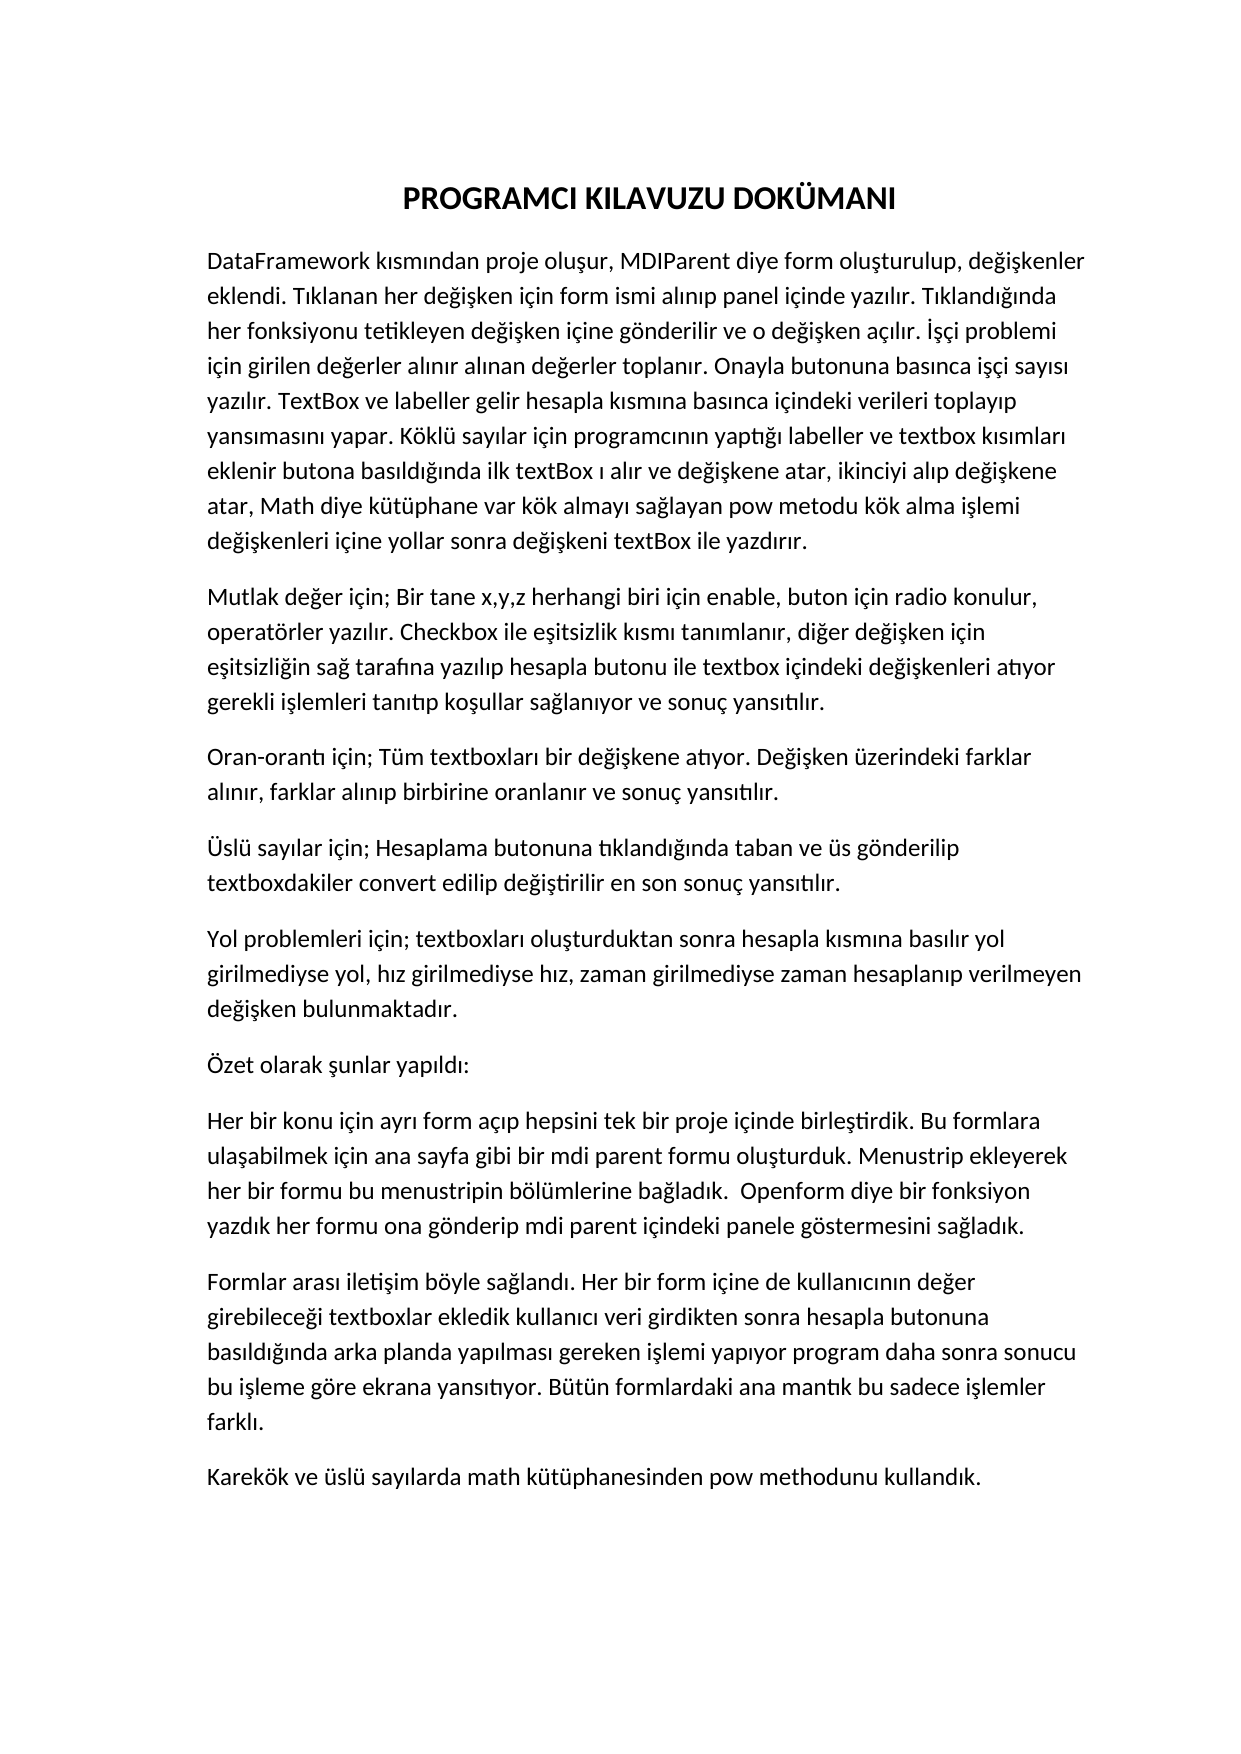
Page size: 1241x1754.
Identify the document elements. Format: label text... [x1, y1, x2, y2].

text Yol problemleri için; textboxları oluşturduktan sonra hesapla kısmına basılır yol girilmediyse yol, hız girilmediyse hız, zaman girilmediyse zaman hesaplanıp verilmeyen değişken bulunmaktadır. [207, 923, 1093, 1024]
text Oran-orantı için; Tüm textboxları bir değişkene atıyor. Değişken üzerindeki farklar alınır, farklar alınıp birbirine oranlanır ve sonuç yansıtılır. [207, 741, 1093, 807]
text Mutlak değer için; Bir tane x,y,z herhangi biri için enable, buton için radio konulur, operatörler yazılır. Checkbox ile eşitsizlik kısmı tanımlanır, diğer değişken için eşitsizliğin sağ tarafına yazılıp hesapla butonu ile textbox içindeki değişkenleri atıyor gerekli işlemleri tanıtıp koşullar sağlanıyor ve sonuç yansıtılır. [207, 581, 1093, 716]
text DataFramework kısmından proje oluşur, MDIParent diye form oluşturulup, değişkenler eklendi. Tıklanan her değişken için form ismi alınıp panel içinde yazılır. Tıklandığında her fonksiyonu tetikleyen değişken içine gönderilir ve o değişken açılır. İşçi problemi için girilen değerler alınır alınan değerler toplanır. Onayla butonuna basınca işçi sayısı yazılır. TextBox ve labeller gelir hesapla kısmına basınca içindeki verileri toplayıp yansımasını yapar. Köklü sayılar için programcının yaptığı labeller ve textbox kısımları eklenir butona basıldığında ilk textBox ı alır ve değişkene atar, ikinciyi alıp değişkene atar, Math diye kütüphane var kök almayı sağlayan pow metodu kök alma işlemi değişkenleri içine yollar sonra değişkeni textBox ile yazdırır. [207, 245, 1093, 555]
text PROGRAMCI KILAVUZU DOKÜMANI [207, 177, 1093, 218]
text Özet olarak şunlar yapıldı: [207, 1049, 1093, 1079]
text Karekök ve üslü sayılarda math kütüphanesinden pow methodunu kullandık. [207, 1461, 1093, 1492]
text Formlar arası iletişim böyle sağlandı. Her bir form içine de kullanıcının değer girebileceği textboxlar ekledik kullanıcı veri girdikten sonra hesapla butonuna basıldığında arka planda yapılması gereken işlemi yapıyor program daha sonra sonucu bu işleme göre ekrana yansıtıyor. Bütün formlardaki ana mantık bu sadece işlemler farklı. [207, 1266, 1093, 1436]
text Her bir konu için ayrı form açıp hepsini tek bir proje içinde birleştirdik. Bu formlara ulaşabilmek için ana sayfa gibi bir mdi parent formu oluşturduk. Menustrip ekleyerek her bir formu bu menustripin bölümlerine bağladık. Openform diye bir fonksiyon yazdık her formu ona gönderip mdi parent içindeki panele göstermesini sağladık. [207, 1105, 1093, 1240]
text Üslü sayılar için; Hesaplama butonuna tıklandığında taban ve üs gönderilip textboxdakiler convert edilip değiştirilir en son sonuç yansıtılır. [207, 832, 1093, 898]
